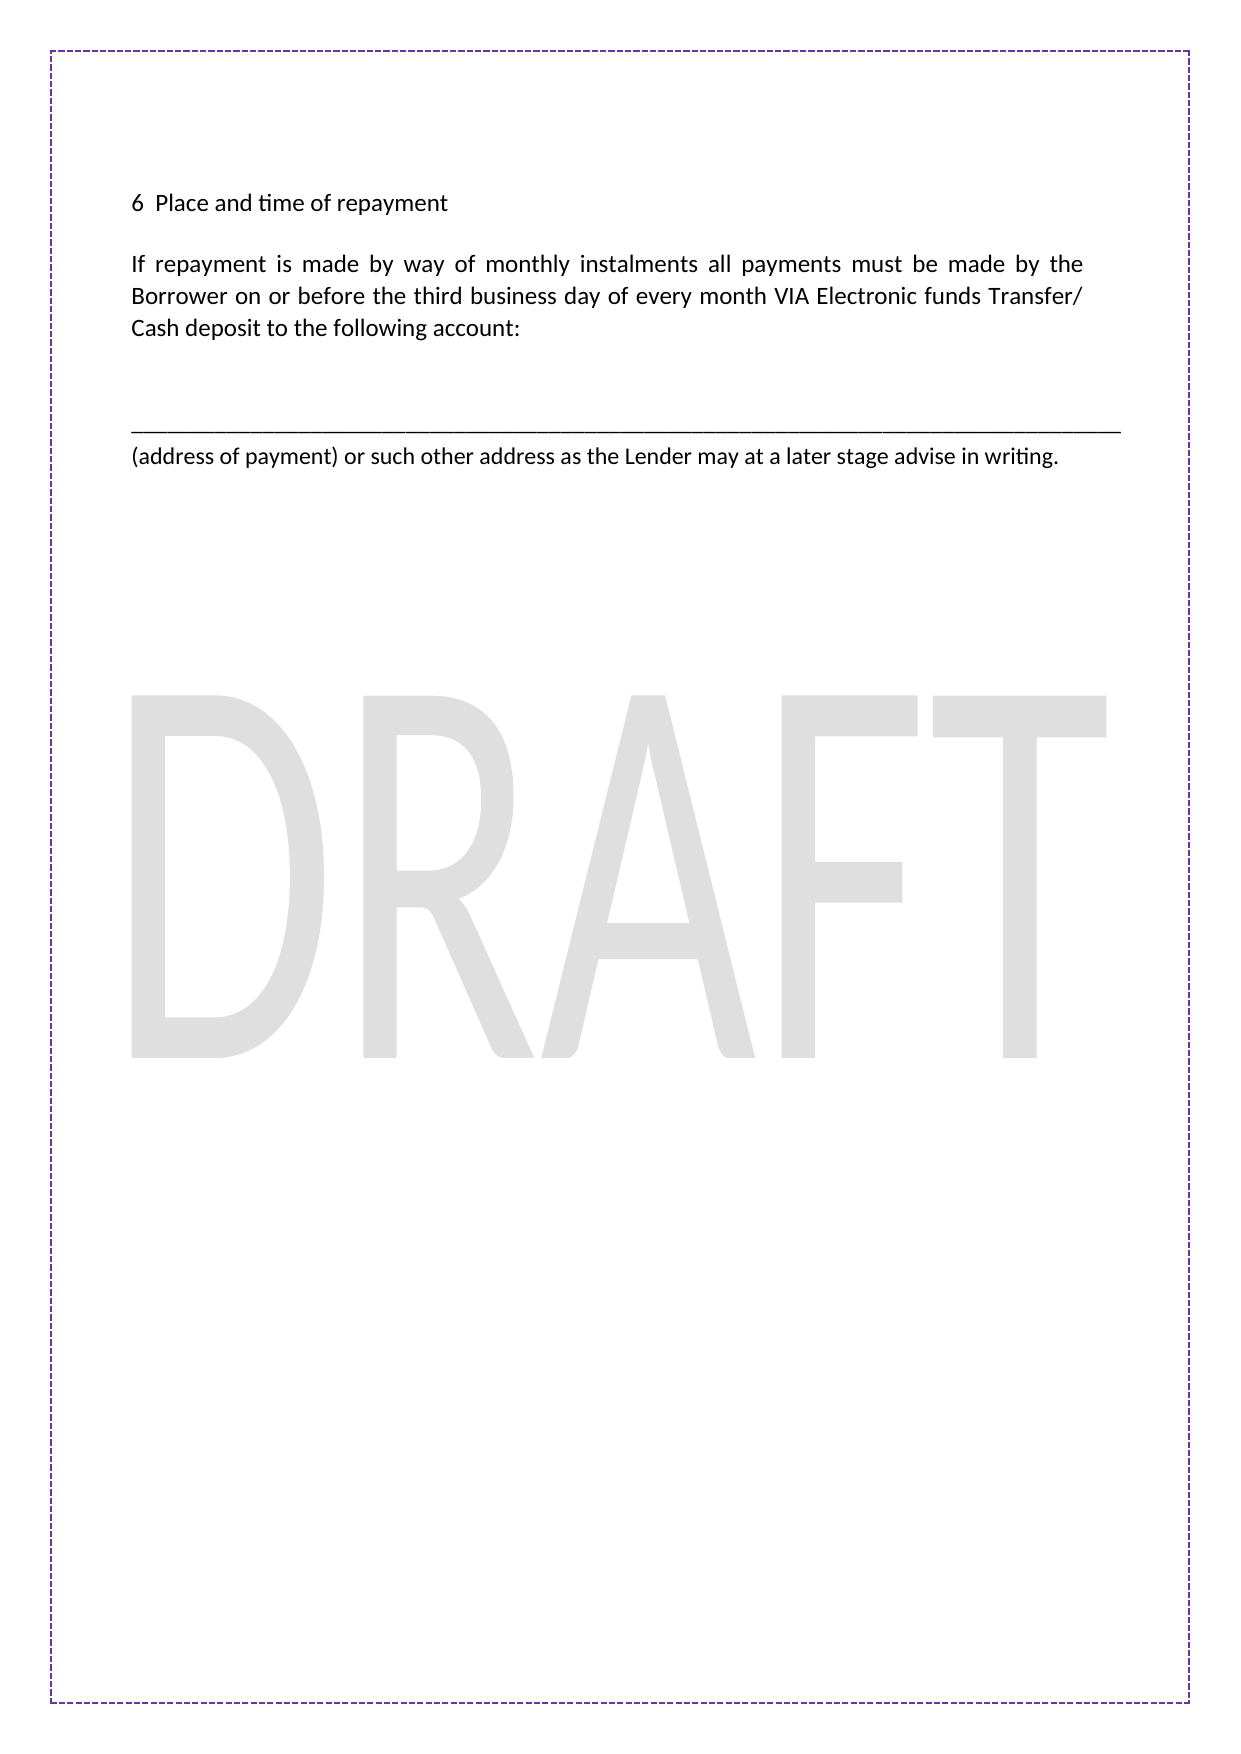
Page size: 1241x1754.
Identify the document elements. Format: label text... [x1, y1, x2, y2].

text 6 Place and time of repayment [131, 187, 1154, 217]
text ___________________________________________________________________________________ (address of payment) or such other address as the Lender may at a later stage advise in writing. [131, 407, 1147, 470]
text If repayment is made by way of monthly instalments all payments must be made by the Borrower on or before the third business day of every month VIA Electronic funds Transfer/ Cash deposit to the following account: [131, 248, 1085, 342]
